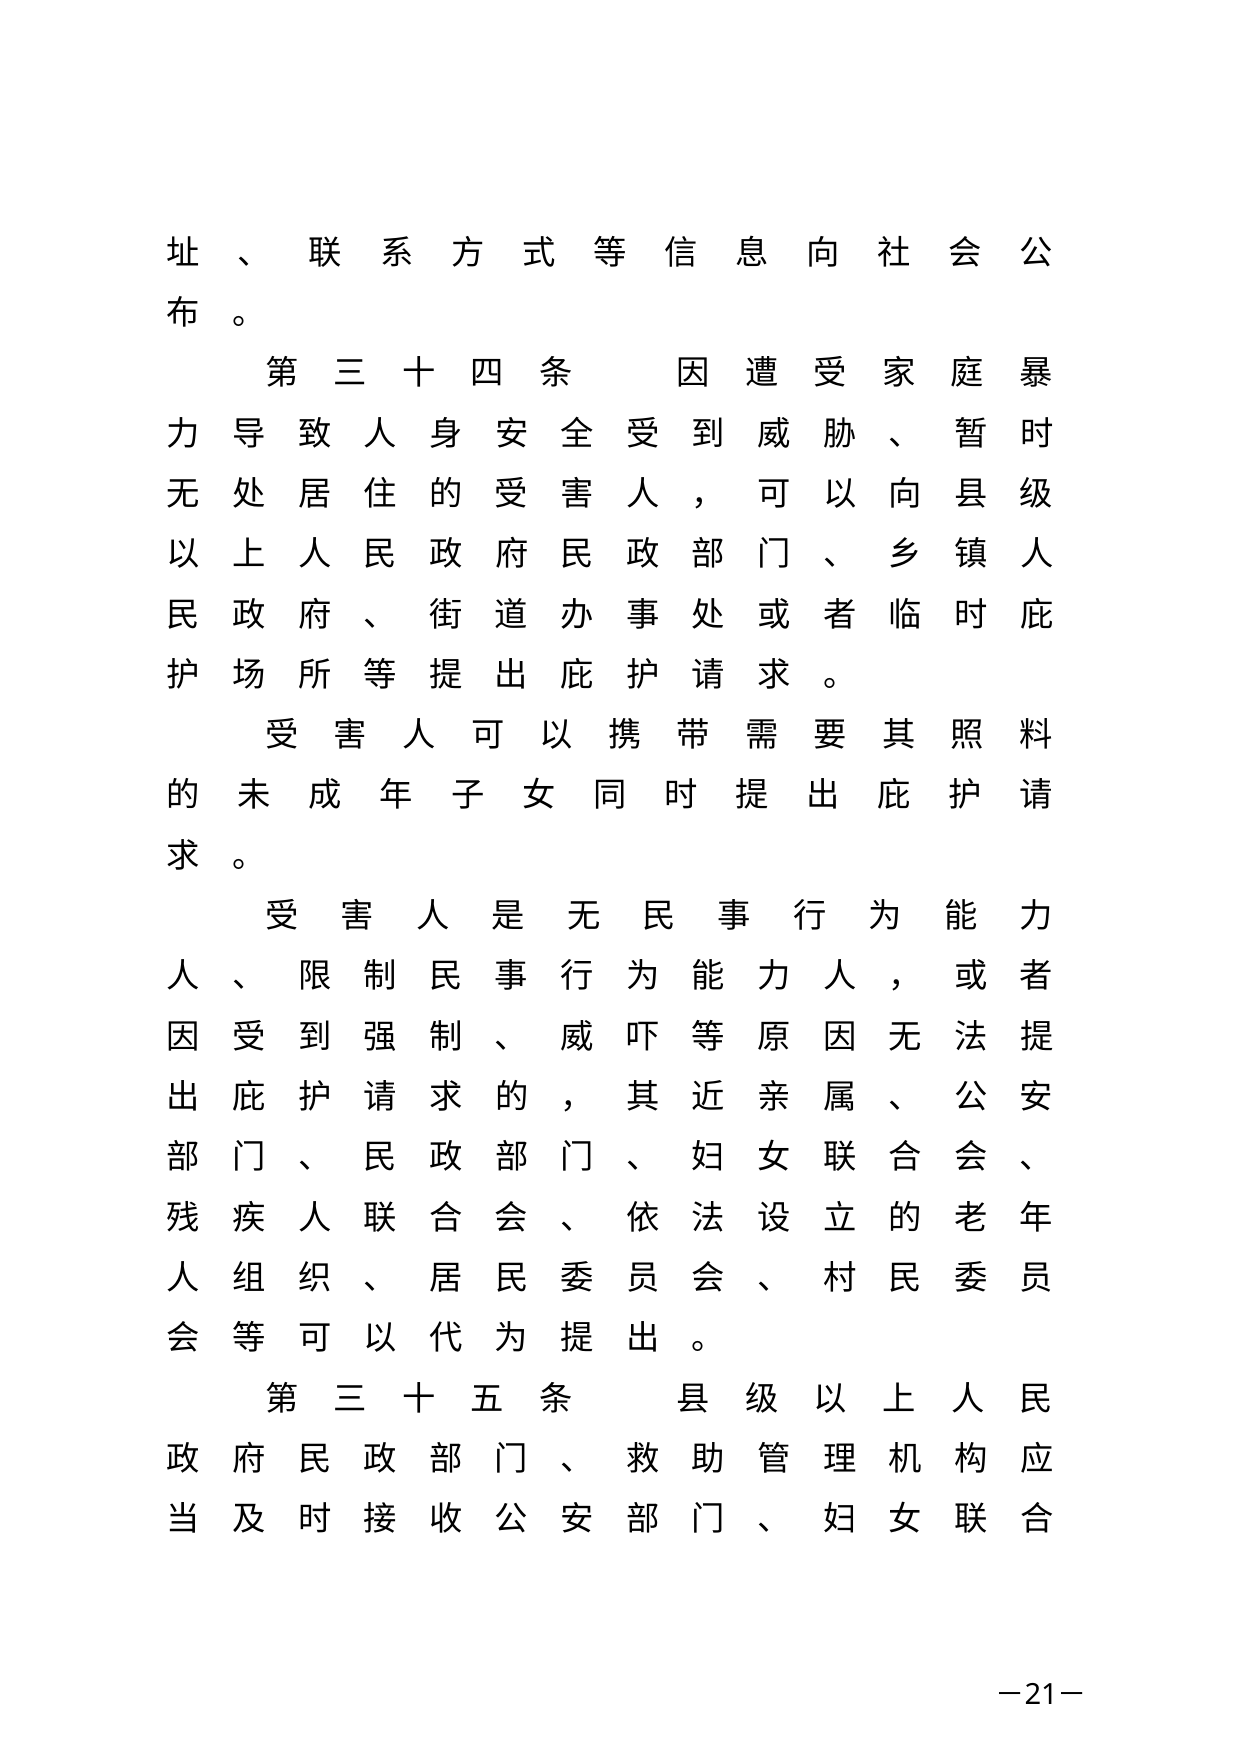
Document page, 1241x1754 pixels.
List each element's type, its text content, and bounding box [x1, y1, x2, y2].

text 第三十四条 因遭受家庭暴力导致人身安全受到威胁、暂时无处居住的受害人，可以向县级以上人民政府民政部门、乡镇人民政府、街道办事处或者临时庇护场所等提出庇护请求。 [167, 340, 1085, 702]
text 受害人是无民事行为能力人、限制民事行为能力人，或者因受到强制、威吓等原因无法提出庇护请求的，其近亲属、公安部门、民政部门、妇女联合会、残疾人联合会、依法设立的老年人组织、居民委员会、村民委员会等可以代为提出。 [167, 883, 1085, 1365]
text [167, 1365, 1085, 1546]
text 受害人可以携带需要其照料的未成年子女同时提出庇护请求。 [167, 702, 1085, 883]
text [167, 219, 1085, 340]
